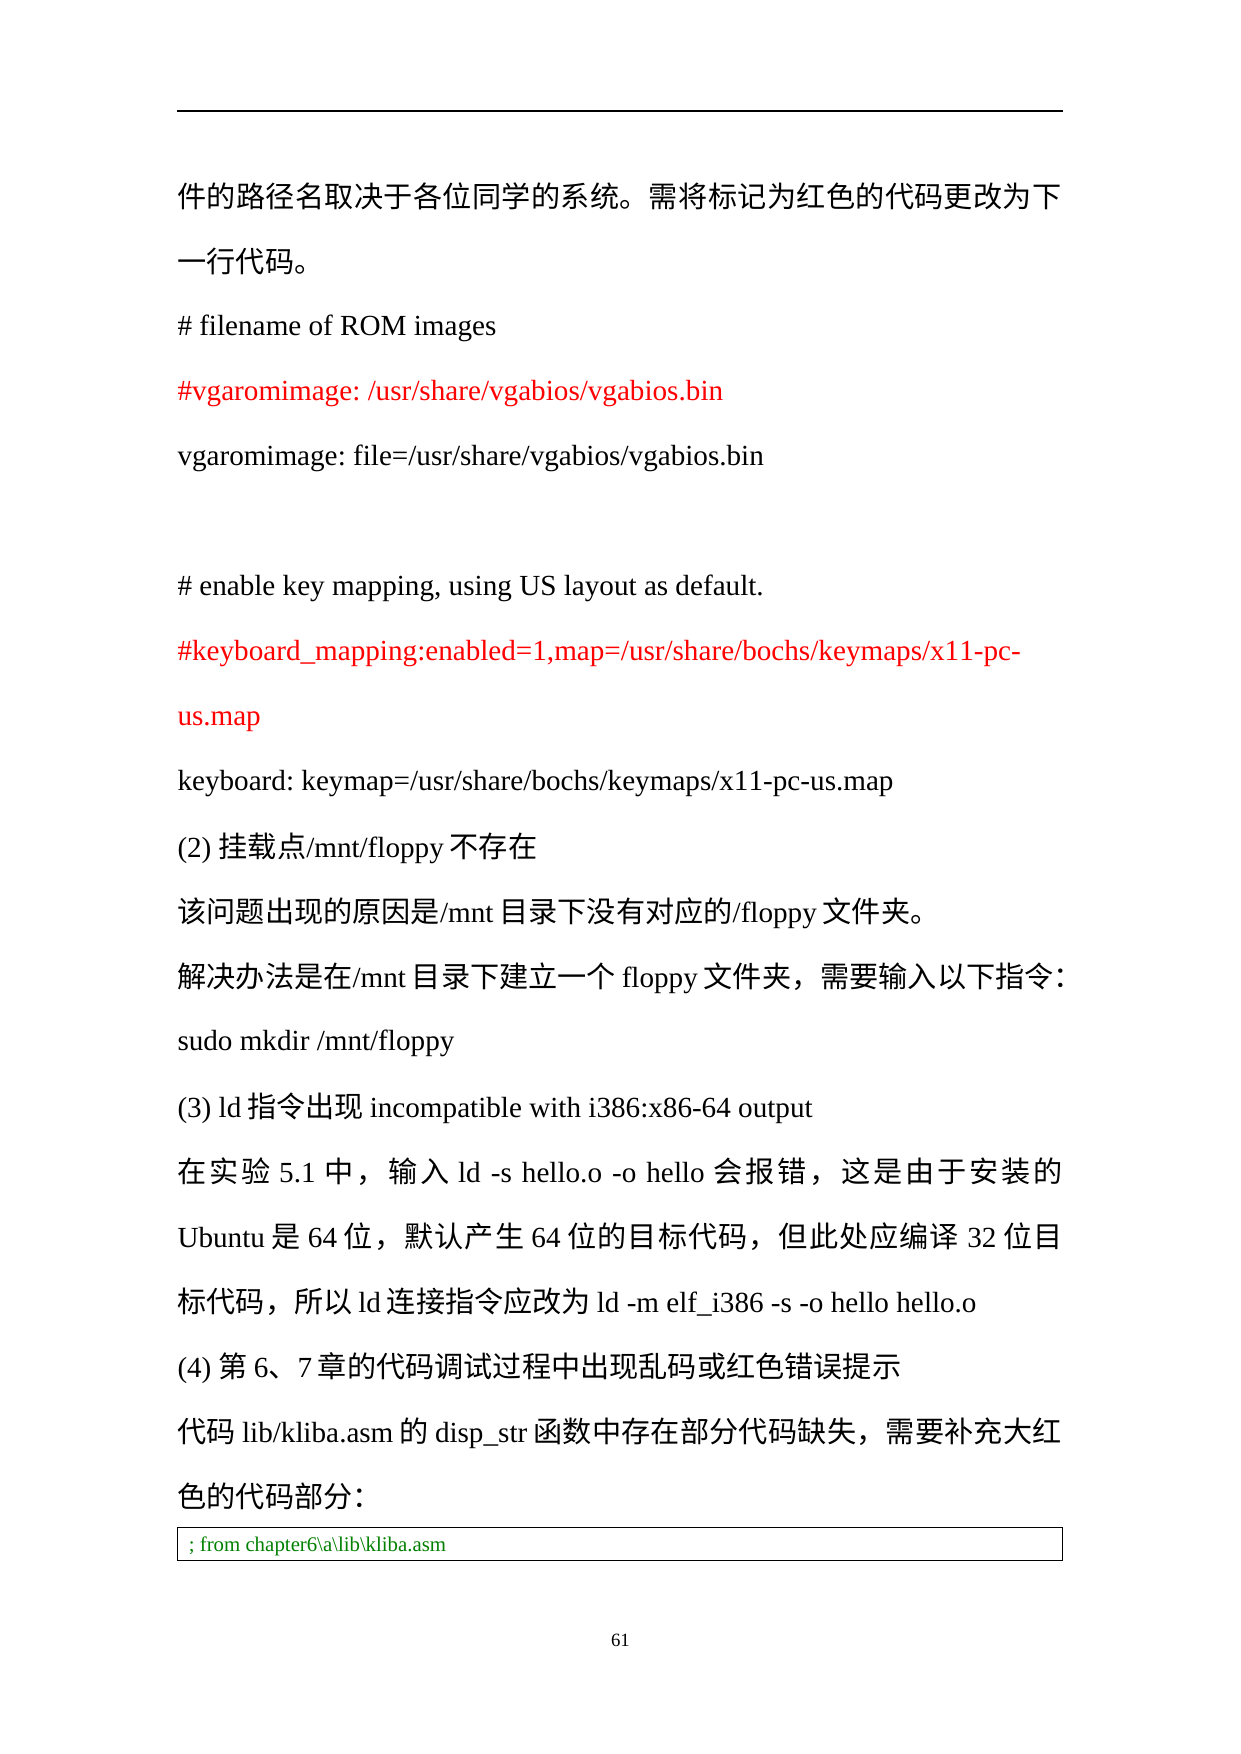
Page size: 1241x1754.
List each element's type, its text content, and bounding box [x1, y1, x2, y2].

text 在实验5.1中，输入ld -s hello.o -o hello会报错，这是由于安装的Ubuntu是64位，默认产生64位的目标代码，但此处应编译32位目标代码，所以ld连接指令应改为ld -m elf_i386 -s -o hello hello.o [177, 1137, 1063, 1332]
text keyboard: keymap=/usr/share/bochs/keymaps/x11-pc-us.map [177, 747, 1063, 812]
text 该问题出现的原因是/mnt目录下没有对应的/floppy文件夹。 [177, 877, 1063, 942]
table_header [178, 1528, 1062, 1560]
text #keyboard_mapping:enabled=1,map=/usr/share/bochs/keymaps/x11-pc-us.map [177, 617, 1063, 747]
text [177, 162, 1063, 292]
text #vgaromimage: /usr/share/vgabios/vgabios.bin [177, 357, 1063, 422]
text 解决办法是在/mnt目录下建立一个floppy文件夹，需要输入以下指令： [177, 942, 1063, 1007]
text (3) ld指令出现incompatible with i386:x86-64 output [177, 1072, 1063, 1137]
text 代码lib/kliba.asm的disp_str函数中存在部分代码缺失，需要补充大红色的代码部分： [177, 1397, 1063, 1527]
text # enable key mapping, using US layout as default. [177, 552, 1063, 617]
text # filename of ROM images [177, 292, 1063, 357]
text sudo mkdir /mnt/floppy [177, 1007, 1063, 1072]
text vgaromimage: file=/usr/share/vgabios/vgabios.bin [177, 422, 1063, 487]
text (2) 挂载点/mnt/floppy不存在 [177, 812, 1063, 877]
text (4) 第6、7章的代码调试过程中出现乱码或红色错误提示 [177, 1332, 1063, 1397]
